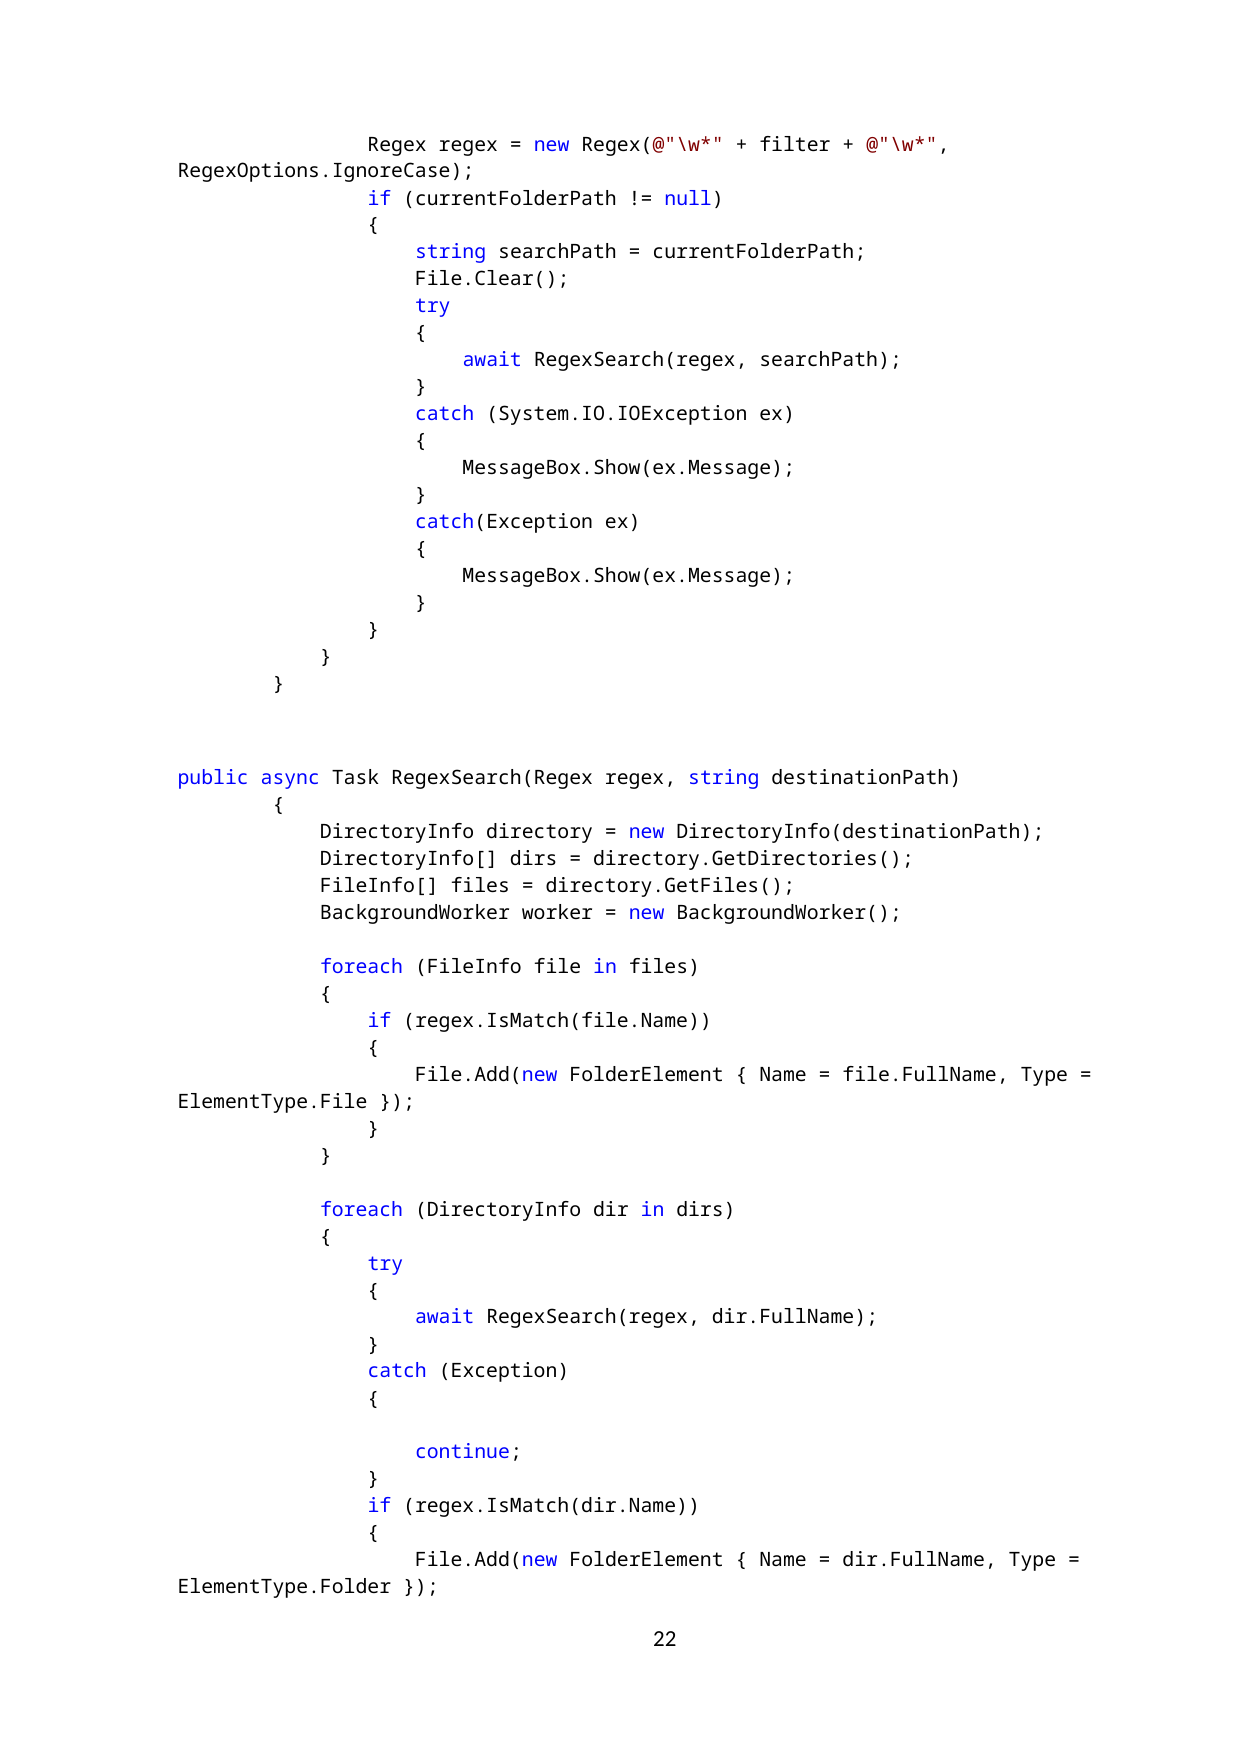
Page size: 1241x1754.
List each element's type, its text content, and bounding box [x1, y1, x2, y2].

text } [177, 588, 1152, 615]
text { [177, 790, 1152, 817]
text try [177, 1249, 1152, 1276]
text await RegexSearch(regex, searchPath); [177, 346, 1152, 373]
text catch (System.IO.IOException ex) [177, 399, 1152, 427]
text { [177, 1033, 1152, 1060]
text } [177, 1141, 1152, 1168]
text MessageBox.Show(ex.Message); [177, 561, 1152, 588]
text if (regex.IsMatch(file.Name)) [177, 1006, 1152, 1033]
text } [177, 481, 1152, 507]
text if (currentFolderPath != null) [177, 184, 1152, 211]
text foreach (DirectoryInfo dir in dirs) [177, 1195, 1152, 1222]
text } [177, 373, 1152, 399]
text } [177, 615, 1152, 642]
text File.Add(new FolderElement { Name = file.FullName, Type = ElementType.File }); [177, 1060, 1152, 1114]
text { [177, 1276, 1152, 1303]
text Regex regex = new Regex(@"\w*" + filter + @"\w*", RegexOptions.IgnoreCase); [177, 130, 1152, 184]
text public async Task RegexSearch(Regex regex, string destinationPath) [177, 763, 1152, 790]
text continue; [177, 1438, 1152, 1465]
text } [177, 669, 1152, 696]
text } [177, 1114, 1152, 1141]
text catch (Exception) [177, 1357, 1152, 1384]
text BackgroundWorker worker = new BackgroundWorker(); [177, 898, 1152, 925]
text File.Clear(); [177, 265, 1152, 292]
text { [177, 1384, 1152, 1411]
text if (regex.IsMatch(dir.Name)) [177, 1492, 1152, 1519]
text catch(Exception ex) [177, 507, 1152, 534]
text { [177, 211, 1152, 238]
text MessageBox.Show(ex.Message); [177, 453, 1152, 481]
text DirectoryInfo directory = new DirectoryInfo(destinationPath); [177, 817, 1152, 844]
text DirectoryInfo[] dirs = directory.GetDirectories(); [177, 844, 1152, 871]
text { [177, 1222, 1152, 1249]
text { [177, 1519, 1152, 1546]
text FileInfo[] files = directory.GetFiles(); [177, 871, 1152, 898]
text foreach (FileInfo file in files) [177, 952, 1152, 979]
text { [177, 534, 1152, 561]
text await RegexSearch(regex, dir.FullName); [177, 1303, 1152, 1330]
text File.Add(new FolderElement { Name = dir.FullName, Type = ElementType.Folder }); [177, 1546, 1152, 1599]
text } [177, 1465, 1152, 1492]
text { [177, 319, 1152, 346]
text { [177, 979, 1152, 1006]
text { [177, 427, 1152, 453]
text try [177, 292, 1152, 319]
text string searchPath = currentFolderPath; [177, 238, 1152, 265]
text } [177, 642, 1152, 669]
text } [177, 1330, 1152, 1357]
